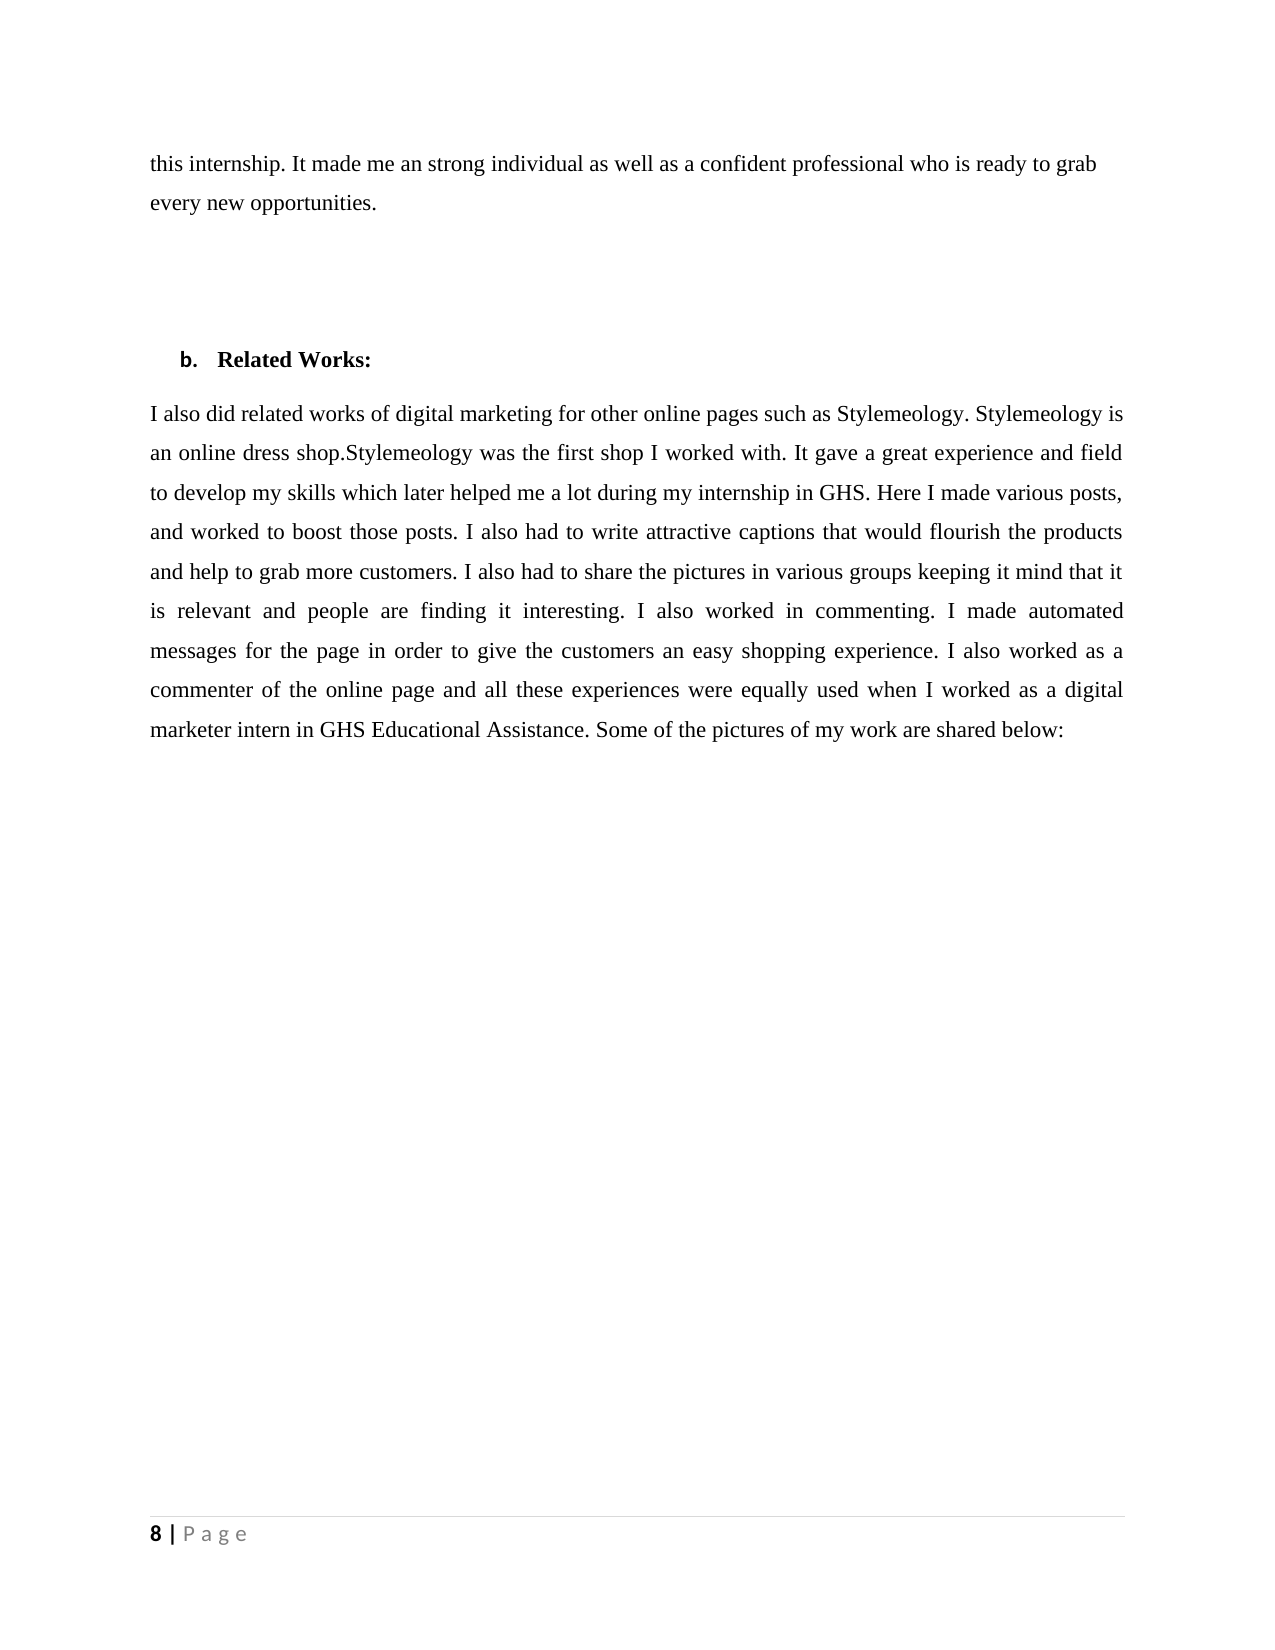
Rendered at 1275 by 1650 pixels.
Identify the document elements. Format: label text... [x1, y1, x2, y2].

list Related Works: [179, 543, 1125, 571]
text Lastly, I would also I like to talk about my major courses that gave me a broad idea about the competitive IT market environment. It made me a strong IT person with great knowledge of coding and software designing. It is because of these courses that I could recognize myself as a digital marketer and felt confident while working in the real world as a digital marketing intern. I now look forward to facing the new challenges and work in an IT firm where I can utilize the knowledge I gathered from my courses and this internship. It made me an strong individual as well as a confident professional who is ready to grab every new opportunities. [150, 150, 1125, 413]
text I also did related works of digital marketing for other online pages such as Stylemeology. Stylemeology is an online dress shop.Stylemeology was the first shop I worked with. It gave a great experience and field to develop my skills which later helped me a lot during my internship in GHS. Here I made various posts, and worked to boost those posts. I also had to write attractive captions that would flourish the products and help to grab more customers. I also had to share the pictures in various groups keeping it mind that it is relevant and people are finding it interesting. I also worked in commenting. I made automated messages for the page in order to give the customers an easy shopping experience. I also worked as a commenter of the online page and all these experiences were equally used when I worked as a digital marketer intern in GHS Educational Assistance. Some of the pictures of my work are shared below: [150, 597, 1125, 939]
